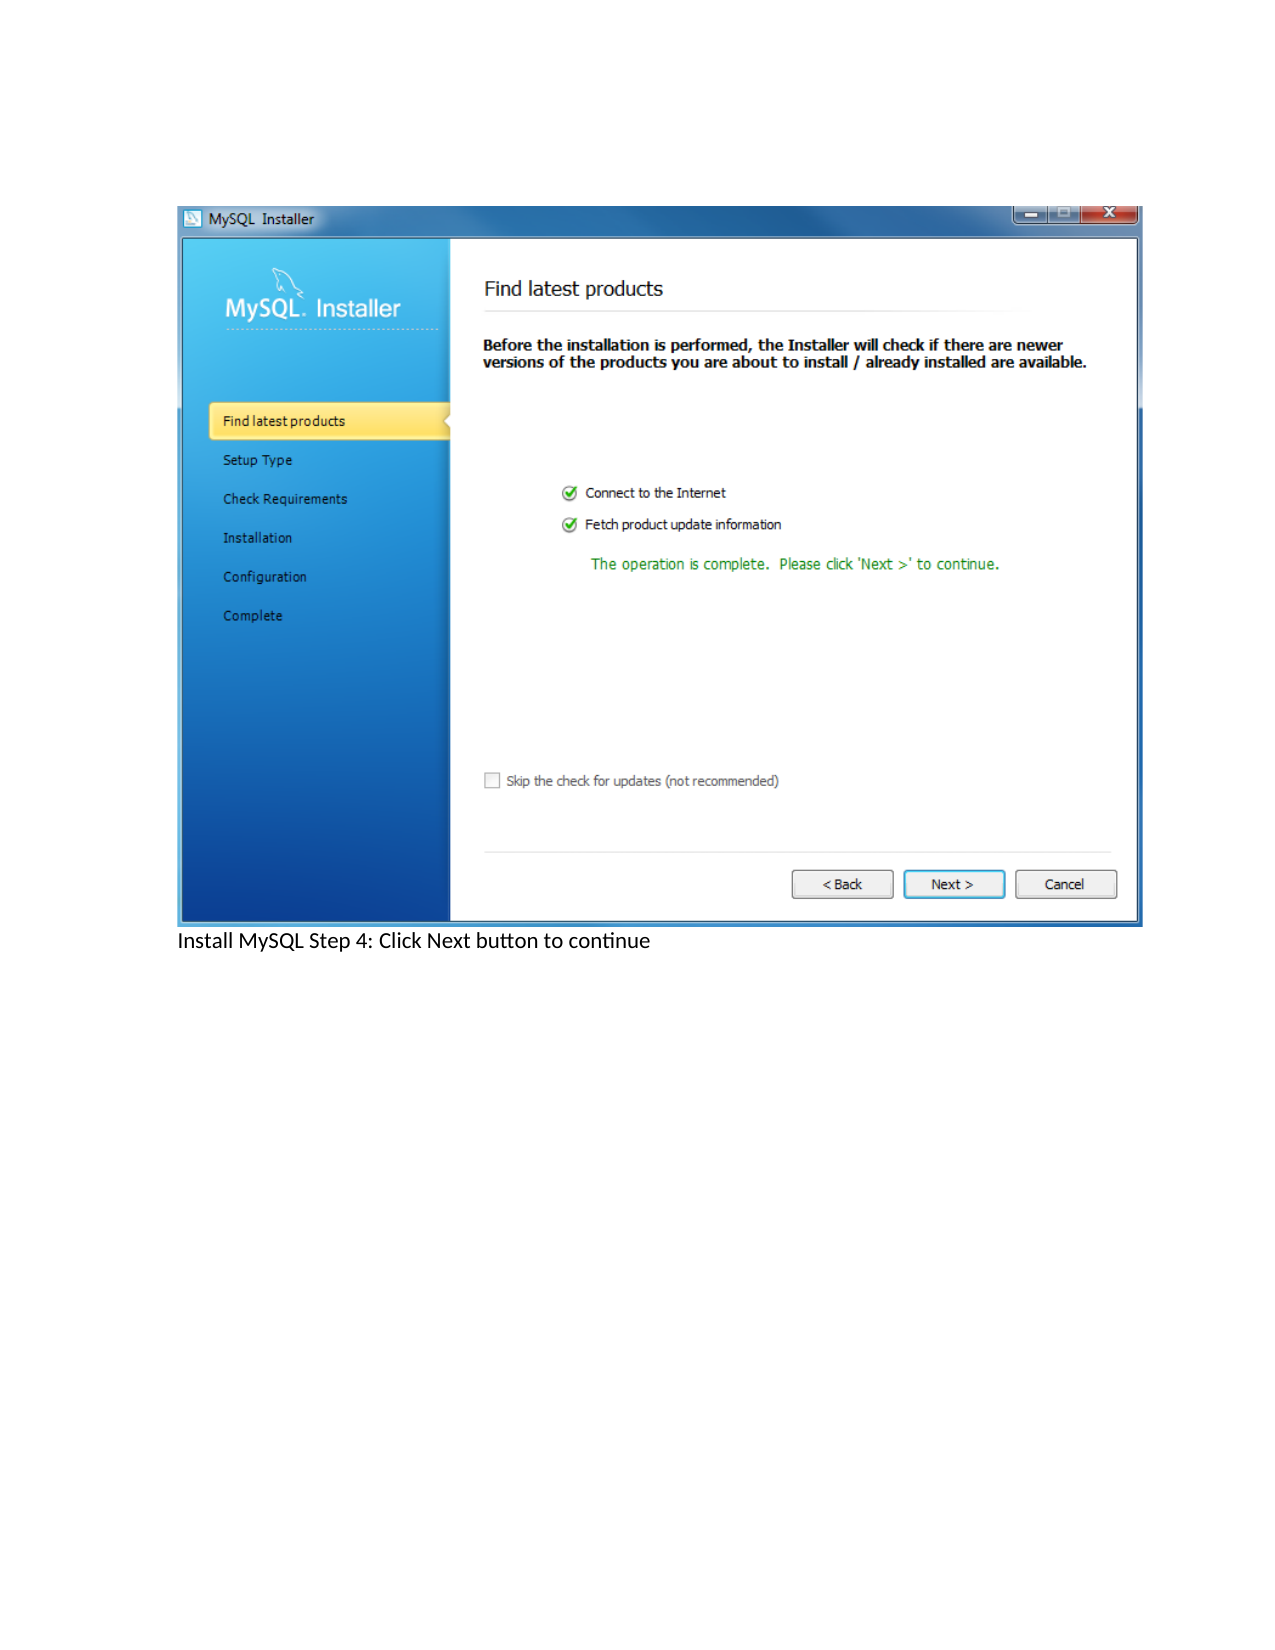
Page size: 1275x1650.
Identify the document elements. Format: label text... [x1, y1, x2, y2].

text Install MySQL Step 4: Click Next button to continue [177, 927, 1098, 954]
picture [177, 206, 1143, 927]
